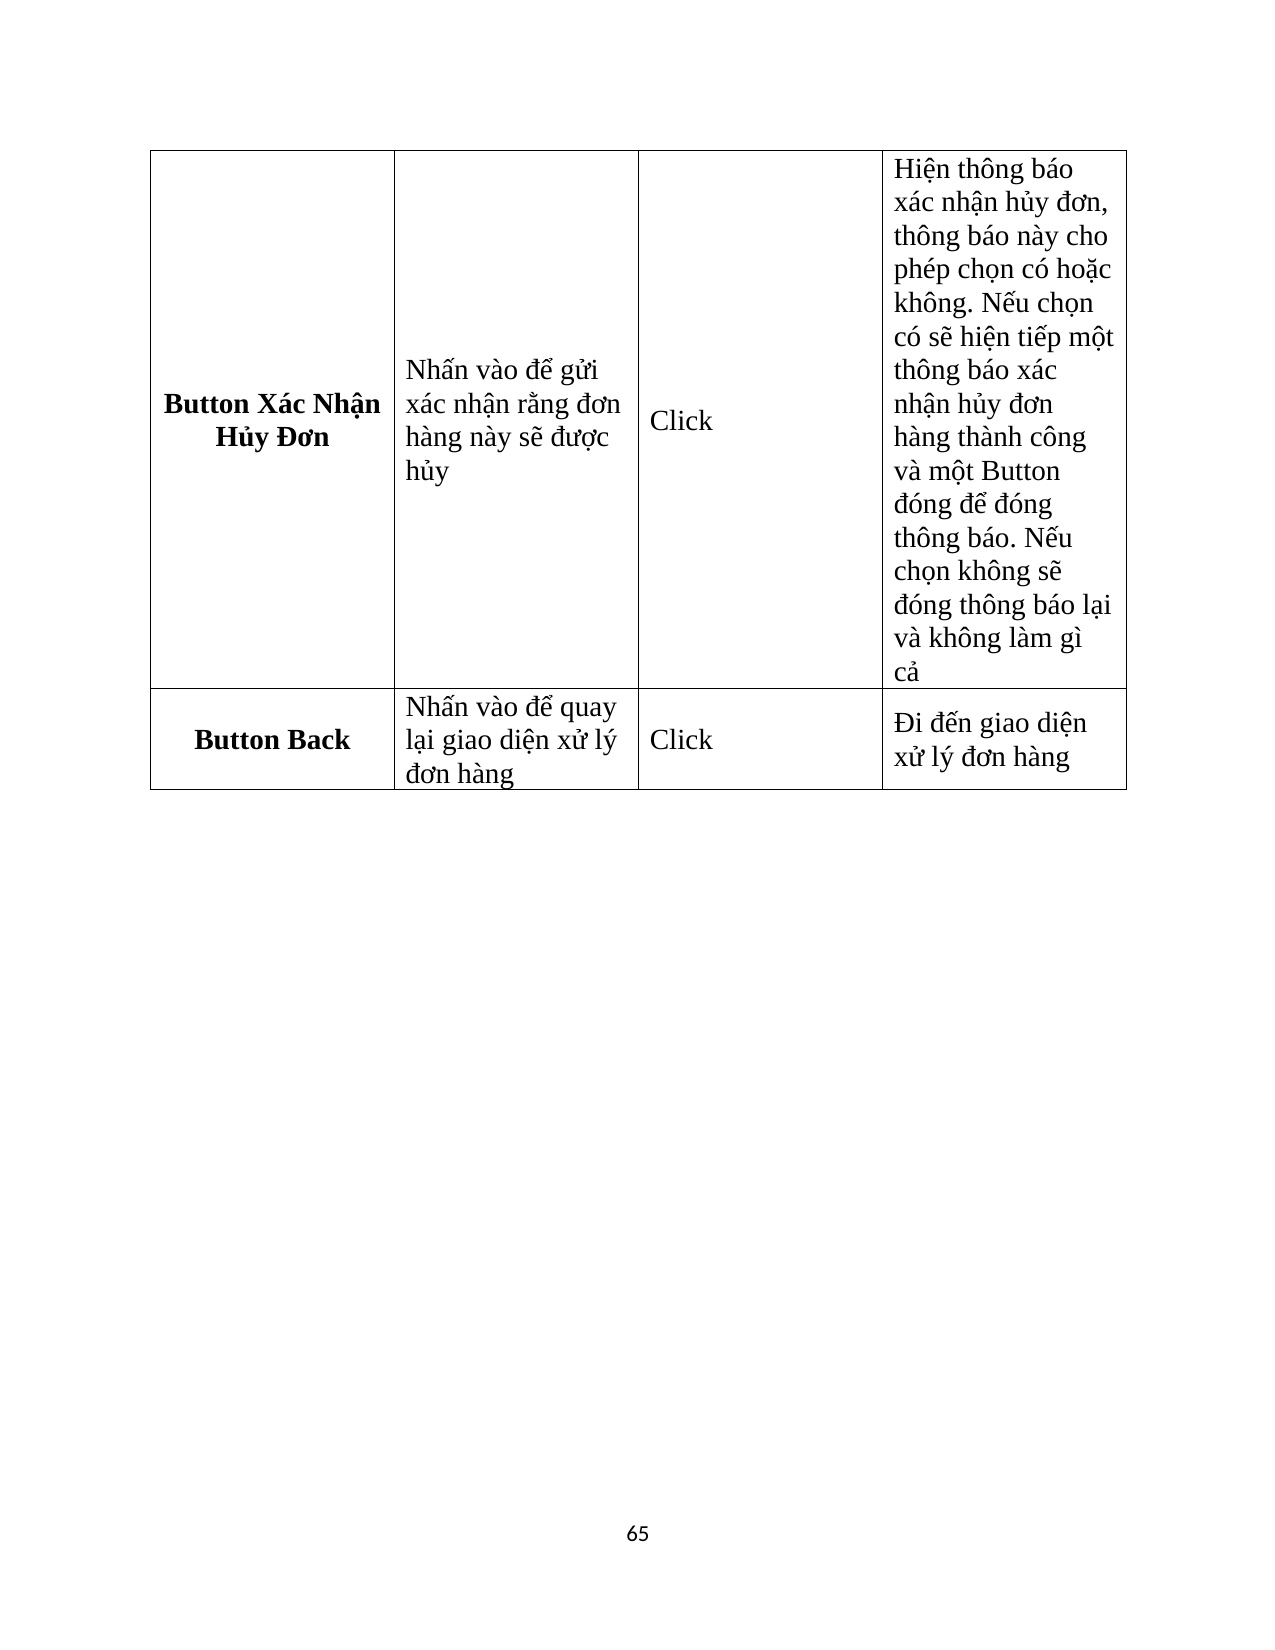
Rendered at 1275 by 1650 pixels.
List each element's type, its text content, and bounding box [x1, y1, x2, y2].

table_cell Nhấn vào để quay lại giao diện xử lý đơn hàng [395, 689, 638, 789]
table_cell Click [639, 689, 882, 789]
table_cell Đi đến giao diện xử lý đơn hàng [883, 689, 1126, 789]
table_cell Click [639, 151, 882, 688]
table_cell Button Xác Nhận Hủy Đơn [151, 151, 394, 688]
table_cell Nhấn vào để gửi xác nhận rằng đơn hàng này sẽ được hủy [395, 151, 638, 688]
table_cell Hiện thông báo xác nhận hủy đơn, thông báo này cho phép chọn có hoặc không. Nếu chọn có sẽ hiện tiếp một thông báo xác nhận hủy đơn hàng thành công và một Button đóng để đóng thông báo. Nếu chọn không sẽ đóng thông báo lại và không làm gì cả [883, 151, 1126, 688]
table_cell Button Back [151, 689, 394, 789]
